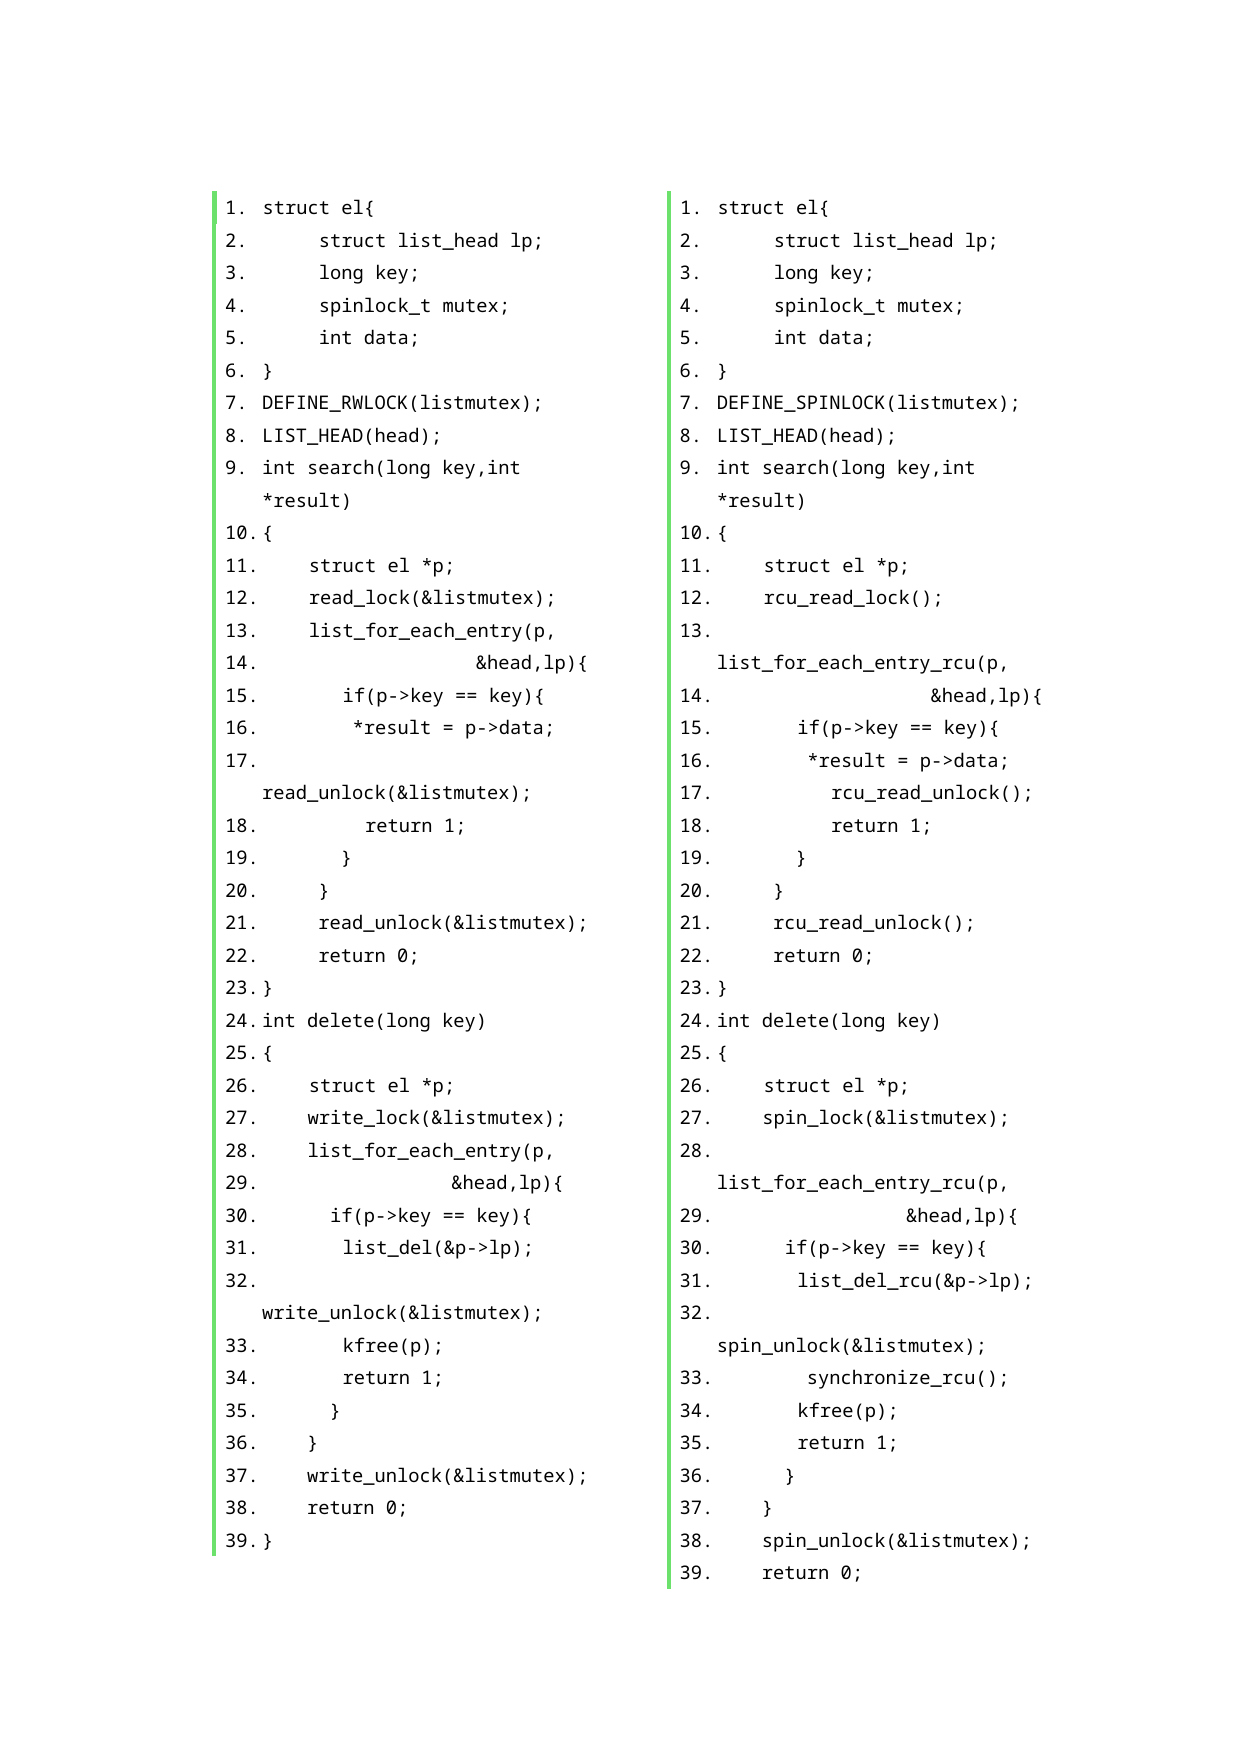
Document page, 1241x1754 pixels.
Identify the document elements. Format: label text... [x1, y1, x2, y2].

list if(p->key == key){ [671, 711, 1053, 744]
list write_unlock(&listmutex); [216, 1264, 598, 1329]
list kfree(p); [216, 1329, 598, 1361]
list } [671, 971, 1053, 1004]
list } [216, 1394, 598, 1426]
list return 0; [216, 939, 598, 971]
list struct el *p; [216, 1069, 598, 1101]
list write_lock(&listmutex); [216, 1101, 598, 1134]
list return 1; [671, 809, 1053, 841]
list rcu_read_lock(); [671, 581, 1053, 614]
list int search(long key,int *result) [671, 451, 1053, 516]
list } [216, 971, 598, 1004]
list &head,lp){ [216, 646, 598, 679]
list DEFINE_RWLOCK(listmutex); [216, 386, 598, 419]
list spinlock_t mutex; [671, 289, 1053, 321]
list { [216, 516, 598, 549]
list struct el{ [671, 191, 1053, 224]
list DEFINE_SPINLOCK(listmutex); [671, 386, 1053, 419]
list *result = p->data; [216, 711, 598, 744]
list spin_unlock(&listmutex); [671, 1524, 1053, 1556]
list kfree(p); [671, 1394, 1053, 1426]
list } [671, 354, 1053, 386]
list rcu_read_unlock(); [671, 776, 1053, 809]
list int delete(long key) [216, 1004, 598, 1036]
list struct el *p; [216, 549, 598, 581]
list LIST_HEAD(head); [216, 419, 598, 451]
list return 0; [671, 1556, 1053, 1589]
list read_unlock(&listmutex); [216, 906, 598, 939]
list list_del(&p->lp); [216, 1231, 598, 1264]
list } [216, 841, 598, 874]
list if(p->key == key){ [671, 1231, 1053, 1264]
list int data; [216, 321, 598, 354]
list read_unlock(&listmutex); [216, 744, 598, 809]
list { [216, 1036, 598, 1069]
list list_for_each_entry_rcu(p, [671, 1134, 1053, 1199]
list return 1; [671, 1426, 1053, 1459]
list } [216, 354, 598, 386]
list } [671, 874, 1053, 906]
list &head,lp){ [671, 1199, 1053, 1231]
list struct el *p; [671, 1069, 1053, 1101]
list write_unlock(&listmutex); [216, 1459, 598, 1491]
list } [216, 1426, 598, 1459]
list } [671, 1459, 1053, 1491]
list *result = p->data; [671, 744, 1053, 776]
list &head,lp){ [671, 679, 1053, 711]
list } [671, 841, 1053, 874]
list list_for_each_entry(p, [216, 1134, 598, 1166]
list synchronize_rcu(); [671, 1361, 1053, 1394]
list int delete(long key) [671, 1004, 1053, 1036]
list list_for_each_entry_rcu(p, [671, 614, 1053, 679]
list if(p->key == key){ [216, 679, 598, 711]
list } [216, 874, 598, 906]
list return 1; [216, 1361, 598, 1394]
list } [671, 1491, 1053, 1524]
list return 0; [671, 939, 1053, 971]
list spinlock_t mutex; [216, 289, 598, 321]
list } [216, 1524, 598, 1556]
list list_del_rcu(&p->lp); [671, 1264, 1053, 1296]
list long key; [216, 256, 598, 289]
list { [671, 516, 1053, 549]
list struct el *p; [671, 549, 1053, 581]
list spin_unlock(&listmutex); [671, 1296, 1053, 1361]
list return 0; [216, 1491, 598, 1524]
list LIST_HEAD(head); [671, 419, 1053, 451]
list int search(long key,int *result) [216, 451, 598, 516]
list if(p->key == key){ [216, 1199, 598, 1231]
list int data; [671, 321, 1053, 354]
list struct list_head lp; [216, 224, 598, 256]
list list_for_each_entry(p, [216, 614, 598, 646]
list spin_lock(&listmutex); [671, 1101, 1053, 1134]
list read_lock(&listmutex); [216, 581, 598, 614]
list { [671, 1036, 1053, 1069]
list return 1; [216, 809, 598, 841]
list struct list_head lp; [671, 224, 1053, 256]
list &head,lp){ [216, 1166, 598, 1199]
list rcu_read_unlock(); [671, 906, 1053, 939]
list struct el{ [217, 191, 598, 224]
list long key; [671, 256, 1053, 289]
